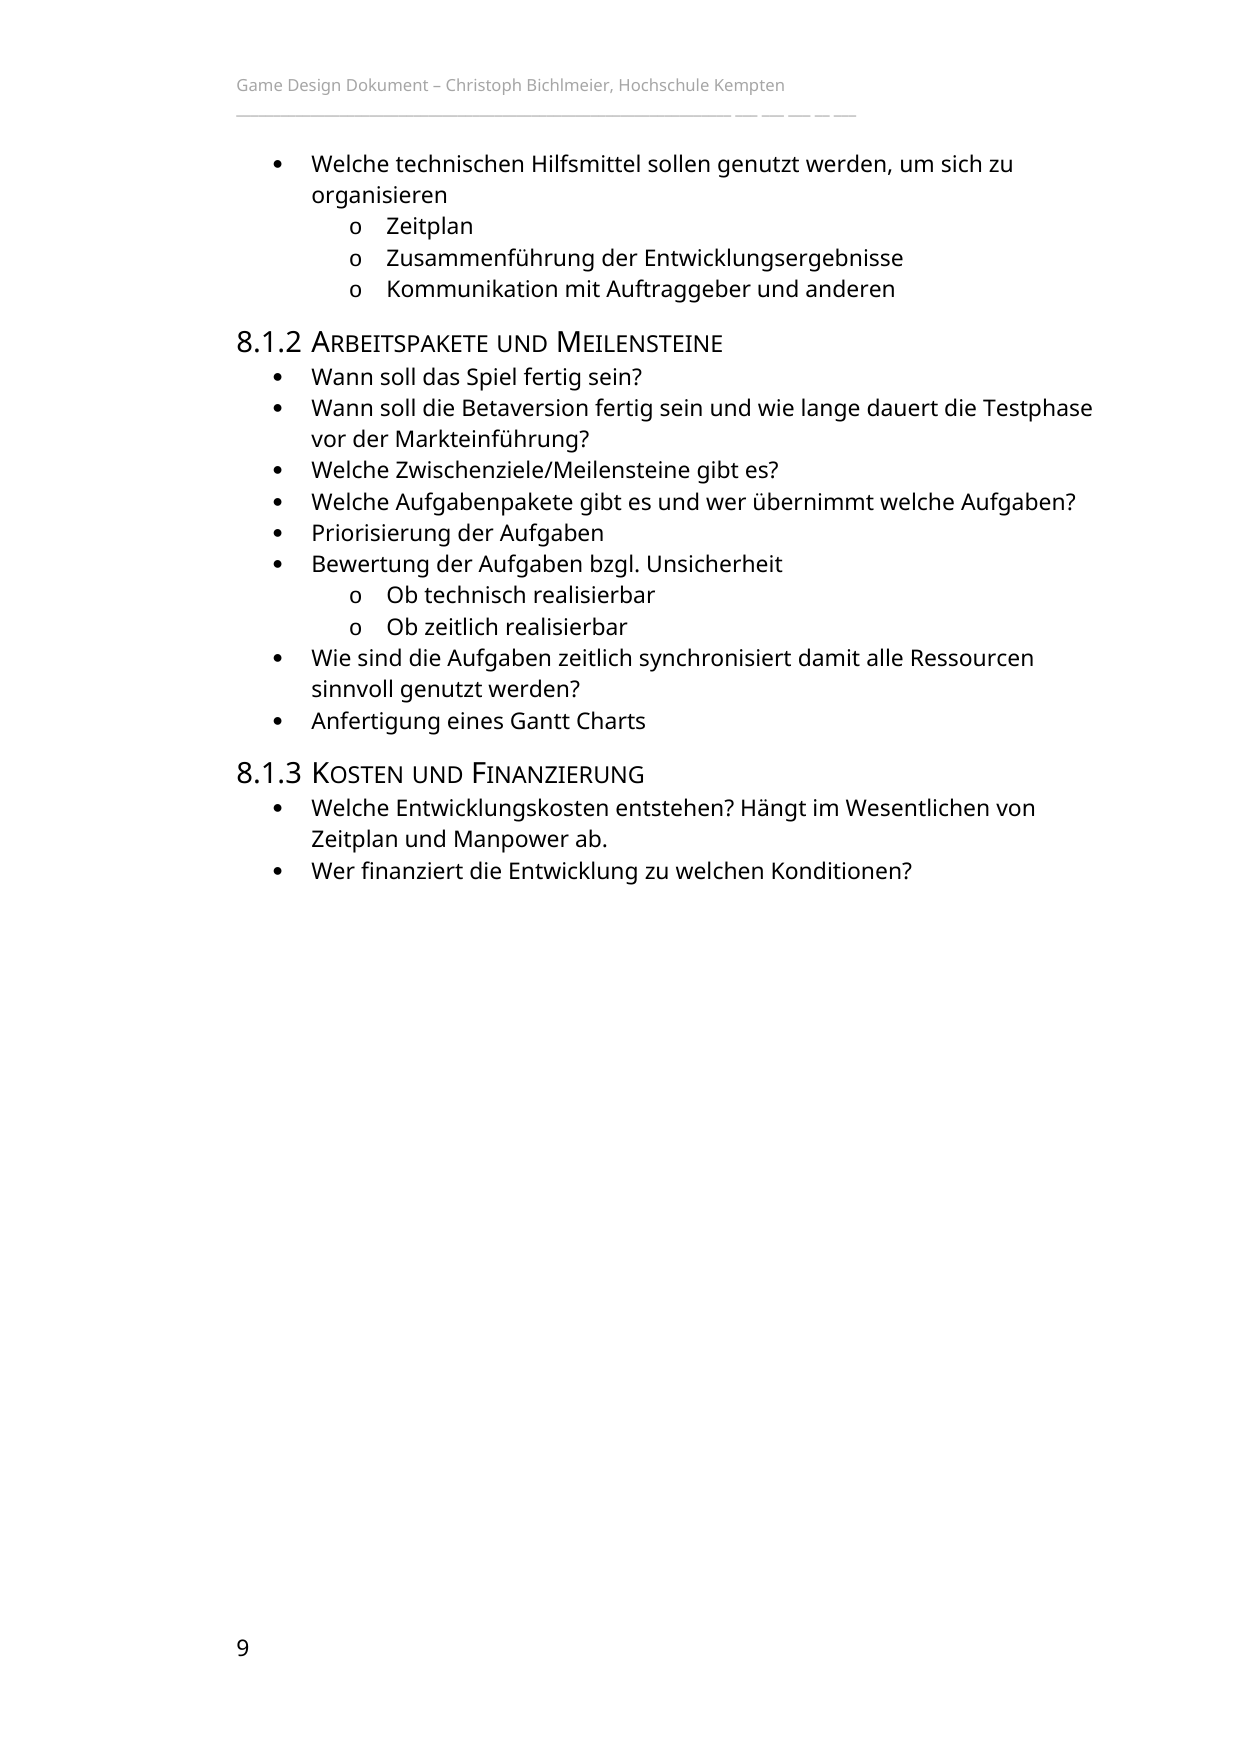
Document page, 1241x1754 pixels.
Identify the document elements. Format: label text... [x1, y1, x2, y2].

list Wie sind die Aufgaben zeitlich synchronisiert damit alle Ressourcen sinnvoll genutzt werden? [274, 642, 1122, 704]
list Welche Entwicklungskosten entstehen? Hängt im Wesentlichen von Zeitplan und Manpower ab. [274, 792, 1122, 855]
list Anfertigung eines Gantt Charts [274, 704, 1122, 736]
list Wann soll das Spiel fertig sein? [274, 361, 1122, 392]
list Ob technisch realisierbar [349, 579, 1122, 611]
list Welche technischen Hilfsmittel sollen genutzt werden, um sich zu organisieren [274, 148, 1122, 210]
list Welche Zwischenziele/Meilensteine gibt es? [274, 454, 1122, 486]
list Welche Aufgabenpakete gibt es und wer übernimmt welche Aufgaben? [274, 486, 1122, 517]
list Ob zeitlich realisierbar [349, 611, 1122, 642]
list Kommunikation mit Auftraggeber und anderen [349, 273, 1122, 304]
list Bewertung der Aufgaben bzgl. Unsicherheit [274, 548, 1122, 579]
subtitle Arbeitspakete und Meilensteine [236, 321, 1122, 361]
list Zeitplan [349, 210, 1122, 242]
list Priorisierung der Aufgaben [274, 517, 1122, 548]
list Zusammenführung der Entwicklungsergebnisse [349, 242, 1122, 273]
subtitle Kosten und Finanzierung [236, 752, 1122, 792]
list Wer finanziert die Entwicklung zu welchen Konditionen? [274, 855, 1122, 886]
list Wann soll die Betaversion fertig sein und wie lange dauert die Testphase vor der Markteinführung? [274, 392, 1122, 454]
